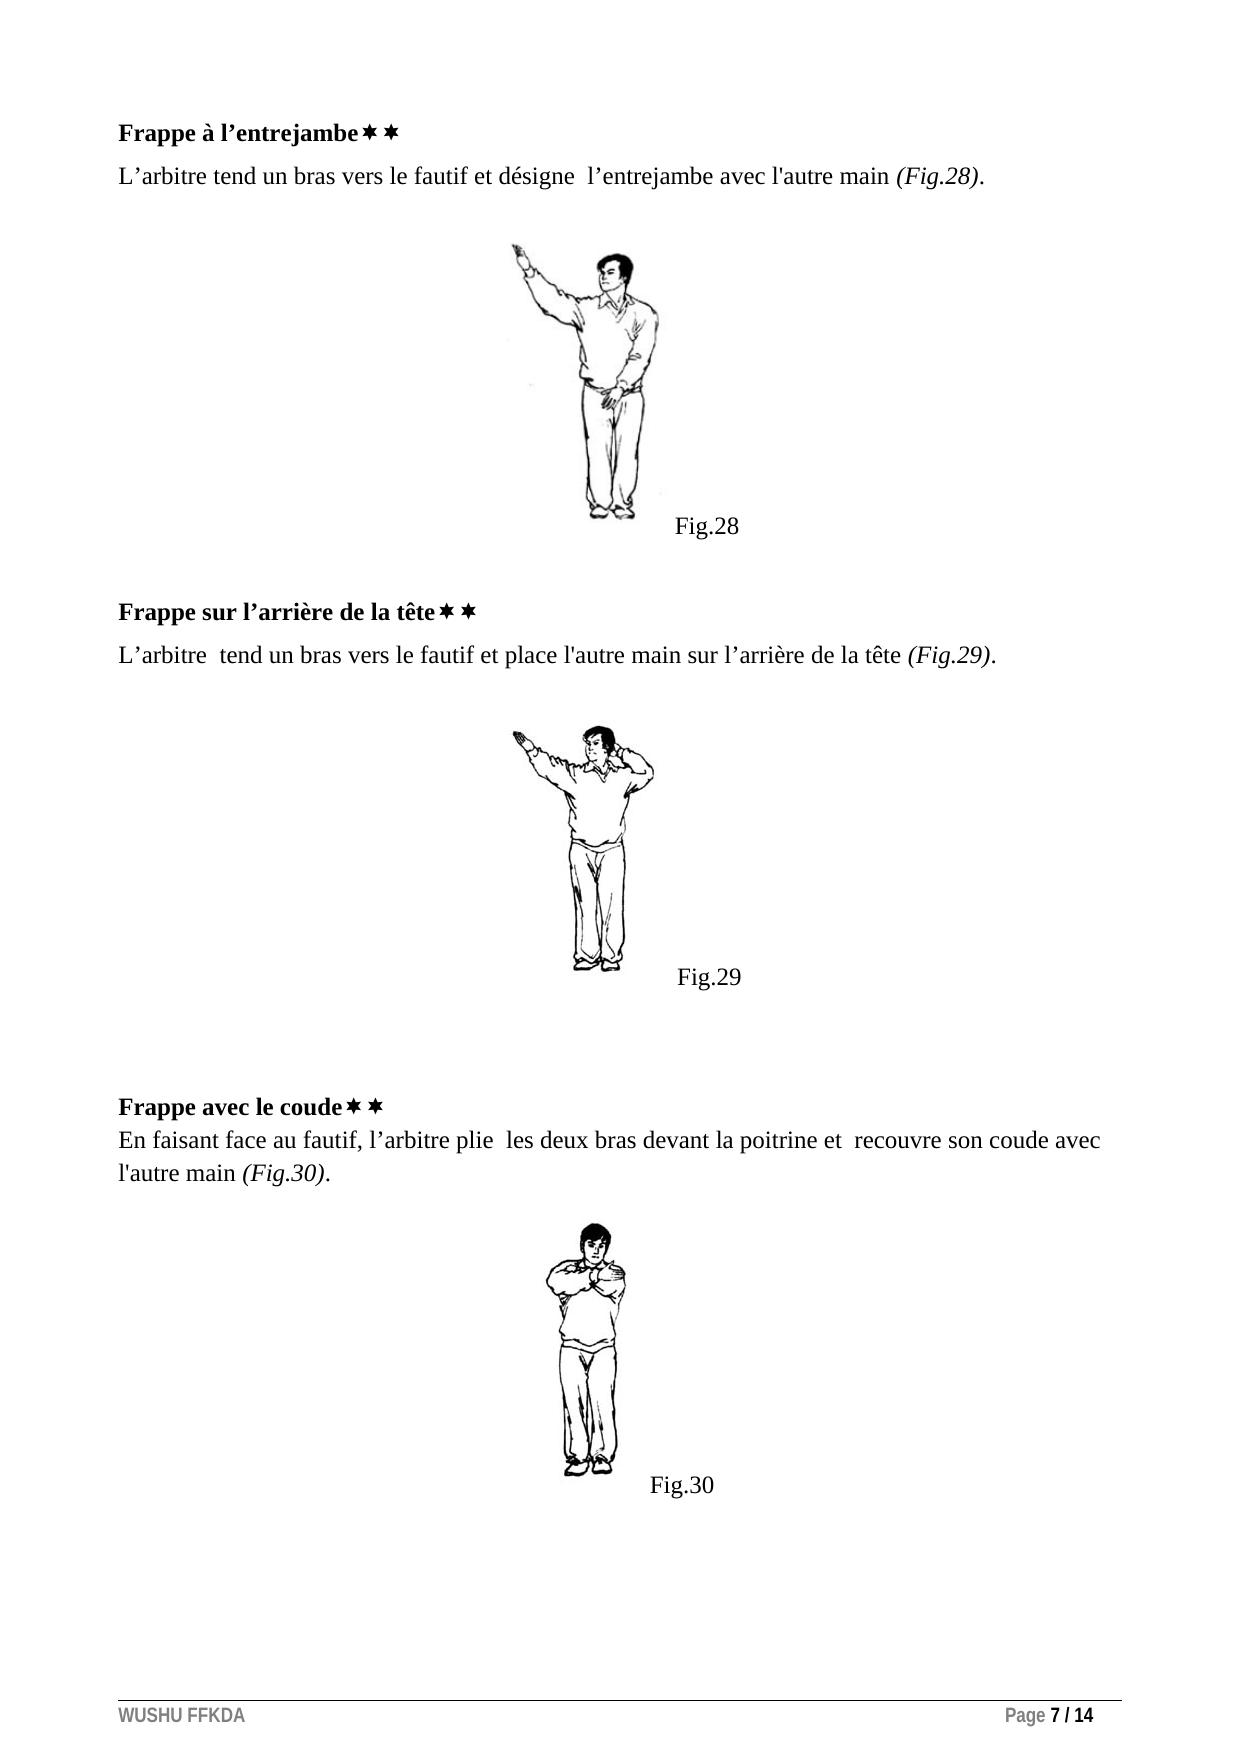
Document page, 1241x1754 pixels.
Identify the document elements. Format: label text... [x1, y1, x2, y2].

text Fig.30 [118, 1212, 1122, 1498]
text Frappe sur l’arrière de la tête L’arbitre tend un bras vers le fautif et place l'autre main sur l’arrière de la tête (Fig.29). [118, 597, 1122, 669]
picture [526, 1211, 650, 1493]
picture [501, 225, 675, 535]
text Fig.29 [118, 704, 1122, 1034]
text Frappe à l’entrejambe L’arbitre tend un bras vers le fautif et désigne l’entrejambe avec l'autre main (Fig.28). [118, 118, 1122, 190]
text Frappe avec le coude En faisant face au fautif, l’arbitre plie les deux bras devant la poitrine et recouvre son coude avec l'autre main (Fig.30). [118, 1092, 1122, 1187]
picture [498, 704, 665, 986]
text Fig.28 [118, 225, 1122, 583]
